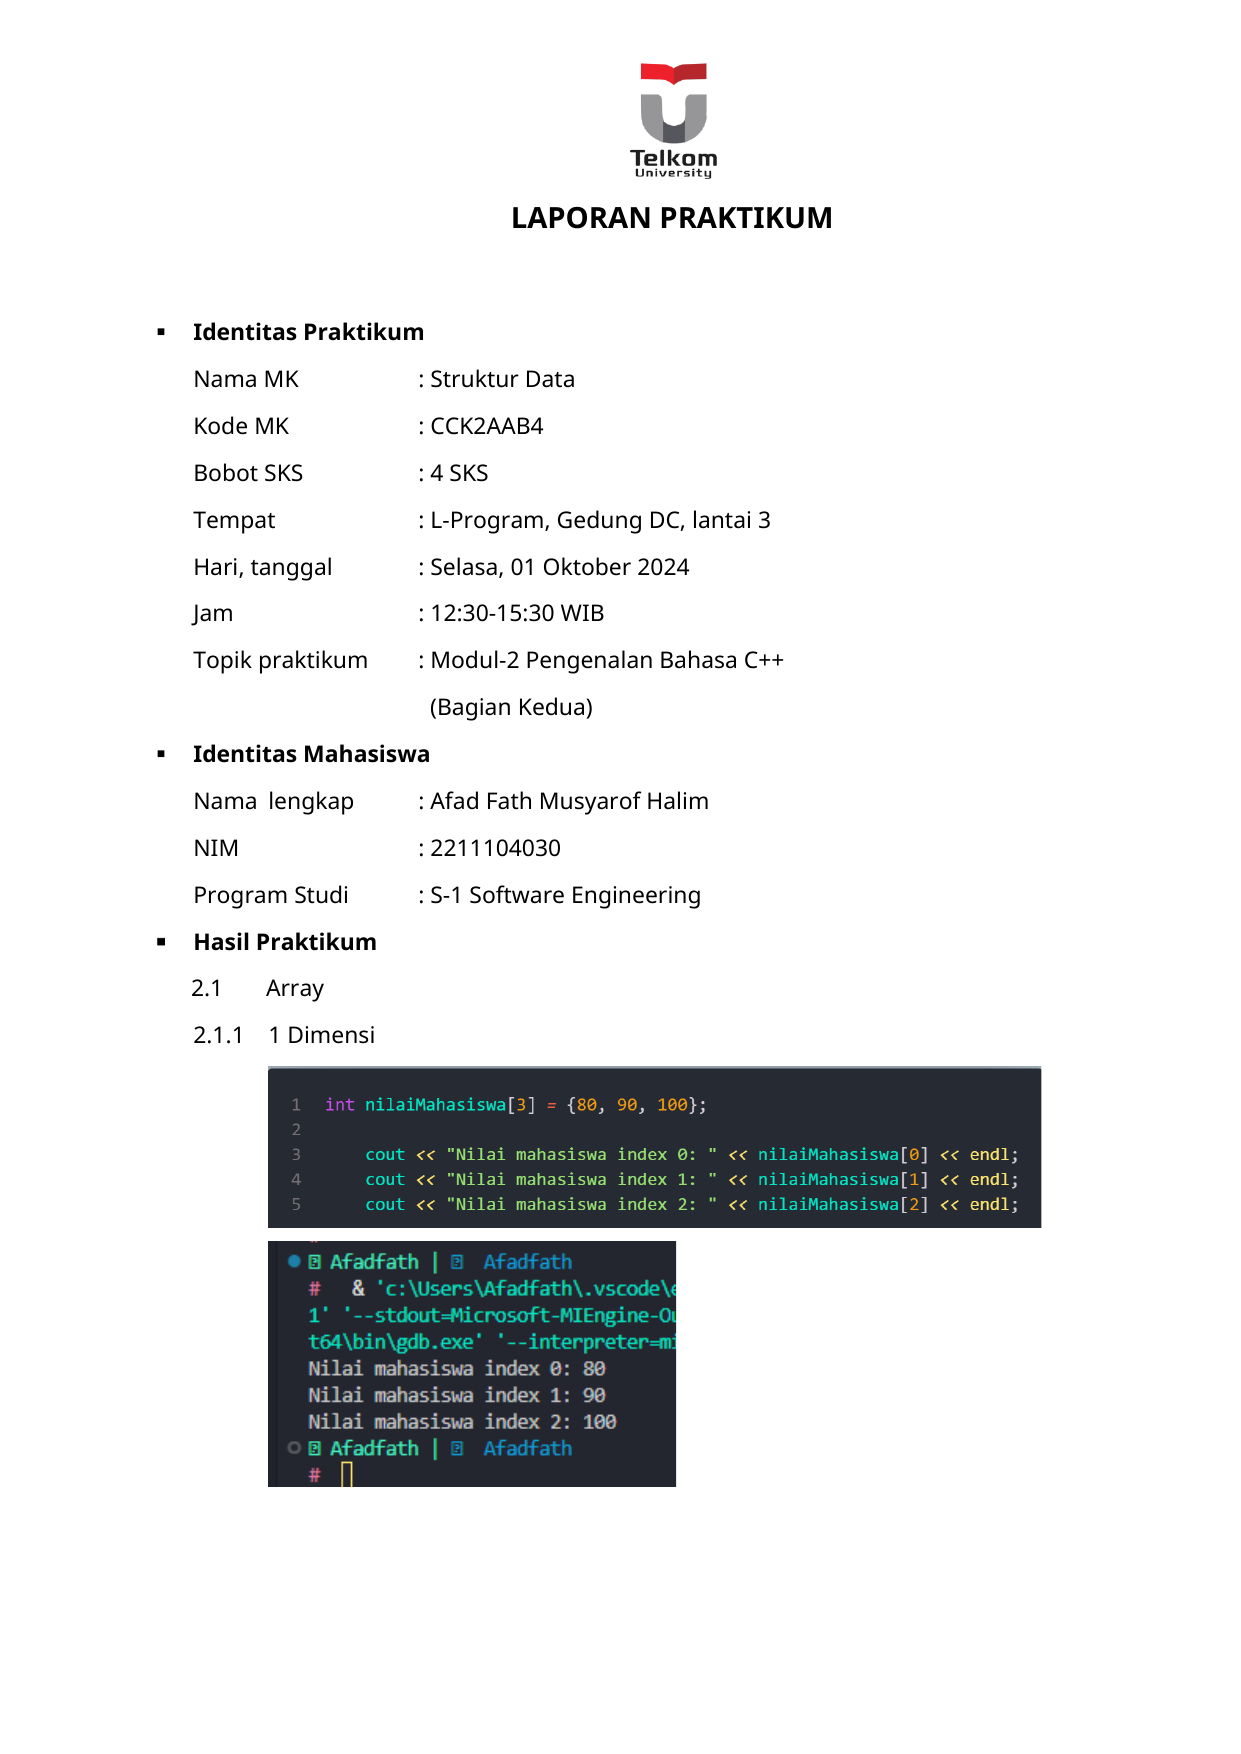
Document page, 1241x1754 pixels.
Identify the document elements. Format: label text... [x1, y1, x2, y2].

list NIM : 2211104030 [193, 832, 1181, 863]
list Identitas Praktikum [156, 316, 1181, 347]
list Tempat : L-Program, Gedung DC, lantai 3 [193, 504, 1181, 535]
list Topik praktikum : Modul-2 Pengenalan Bahasa C++ [193, 644, 1181, 676]
list 1 Dimensi [193, 1019, 1181, 1051]
list Hari, tanggal : Selasa, 01 Oktober 2024 [193, 551, 1181, 582]
list Array [191, 972, 1181, 1004]
list Program Studi : S-1 Software Engineering [193, 879, 1181, 910]
list Jam : 12:30-15:30 WIB [193, 597, 1181, 629]
list (Bagian Kedua) [418, 691, 1181, 722]
list Hasil Praktikum [156, 926, 1181, 957]
list Identitas Mahasiswa [156, 738, 1181, 769]
list Nama MK : Struktur Data [193, 363, 1181, 394]
list Bobot SKS : 4 SKS [193, 457, 1181, 488]
list Kode MK : CCK2AAB4 [193, 410, 1181, 441]
picture [268, 1241, 677, 1487]
picture [268, 1066, 1042, 1228]
list Nama lengkap : Afad Fath Musyarof Halim [193, 785, 1181, 816]
text LAPORAN PRAKTIKUM [118, 197, 1181, 237]
picture [610, 59, 734, 183]
